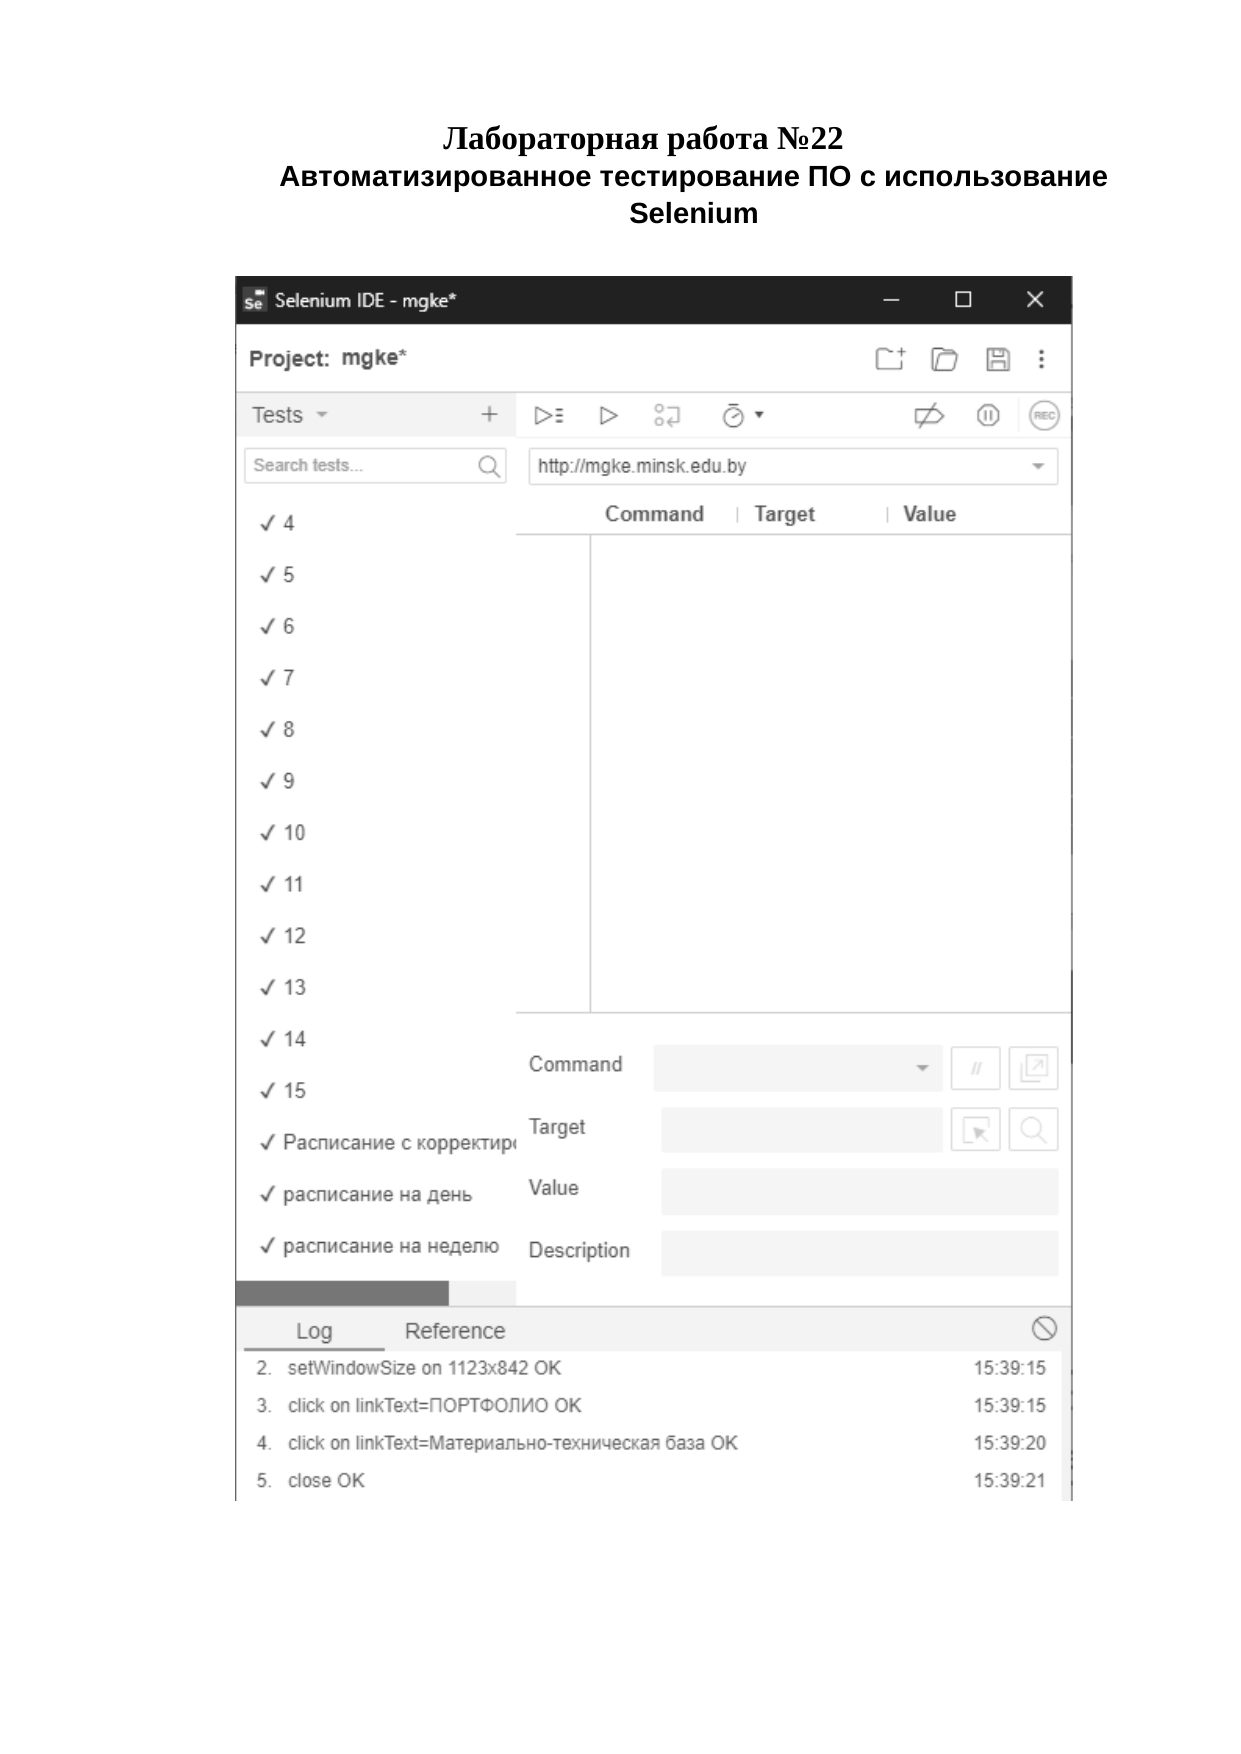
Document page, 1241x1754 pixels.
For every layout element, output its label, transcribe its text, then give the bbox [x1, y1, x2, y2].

subtitle Лабораторная работа №22 [299, 118, 988, 156]
text Автоматизированное тестирование ПО с использование Selenium [236, 159, 1152, 229]
picture [235, 276, 1073, 1501]
